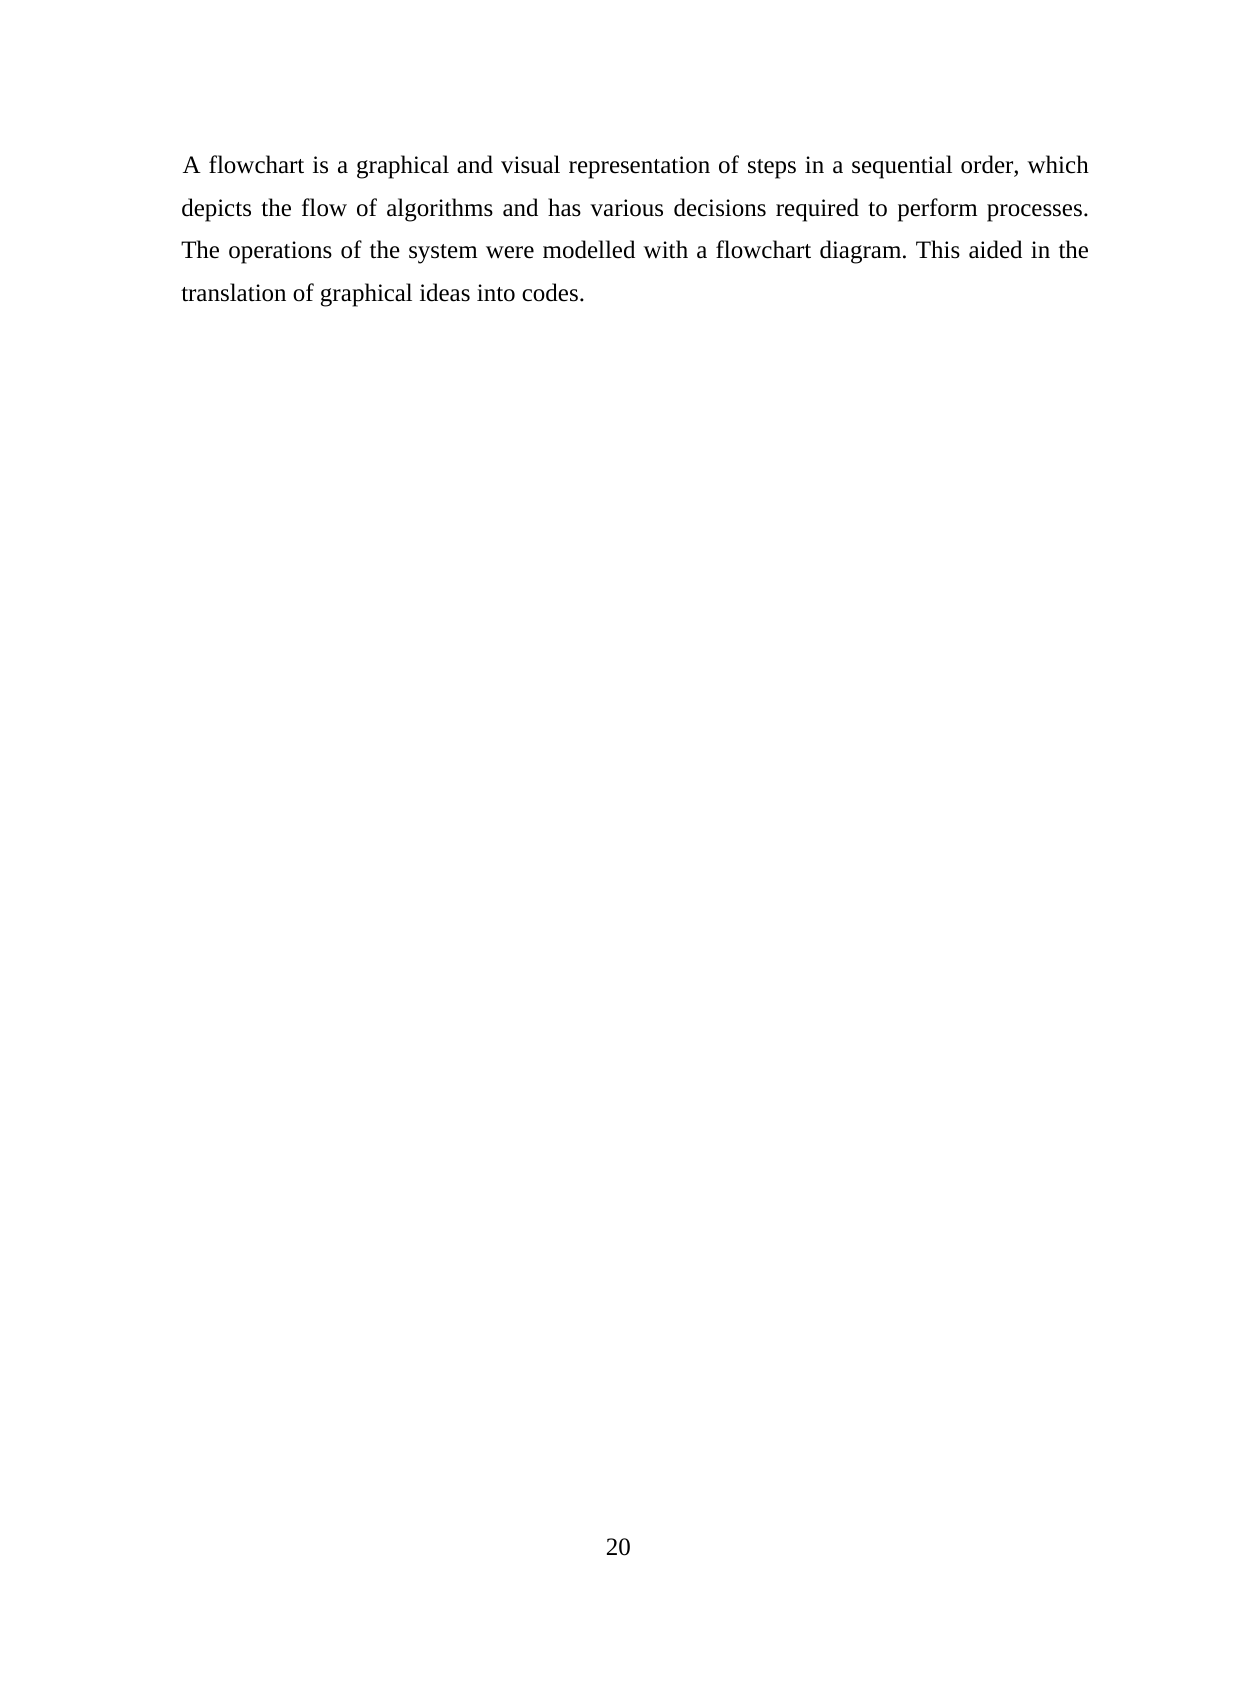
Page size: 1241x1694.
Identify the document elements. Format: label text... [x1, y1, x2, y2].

text A flowchart is a graphical and visual representation of steps in a sequential order, which depicts the flow of algorithms and has various decisions required to perform processes. The operations of the system were modelled with a flowchart diagram. This aided in the translation of graphical ideas into codes. [181, 150, 1090, 307]
